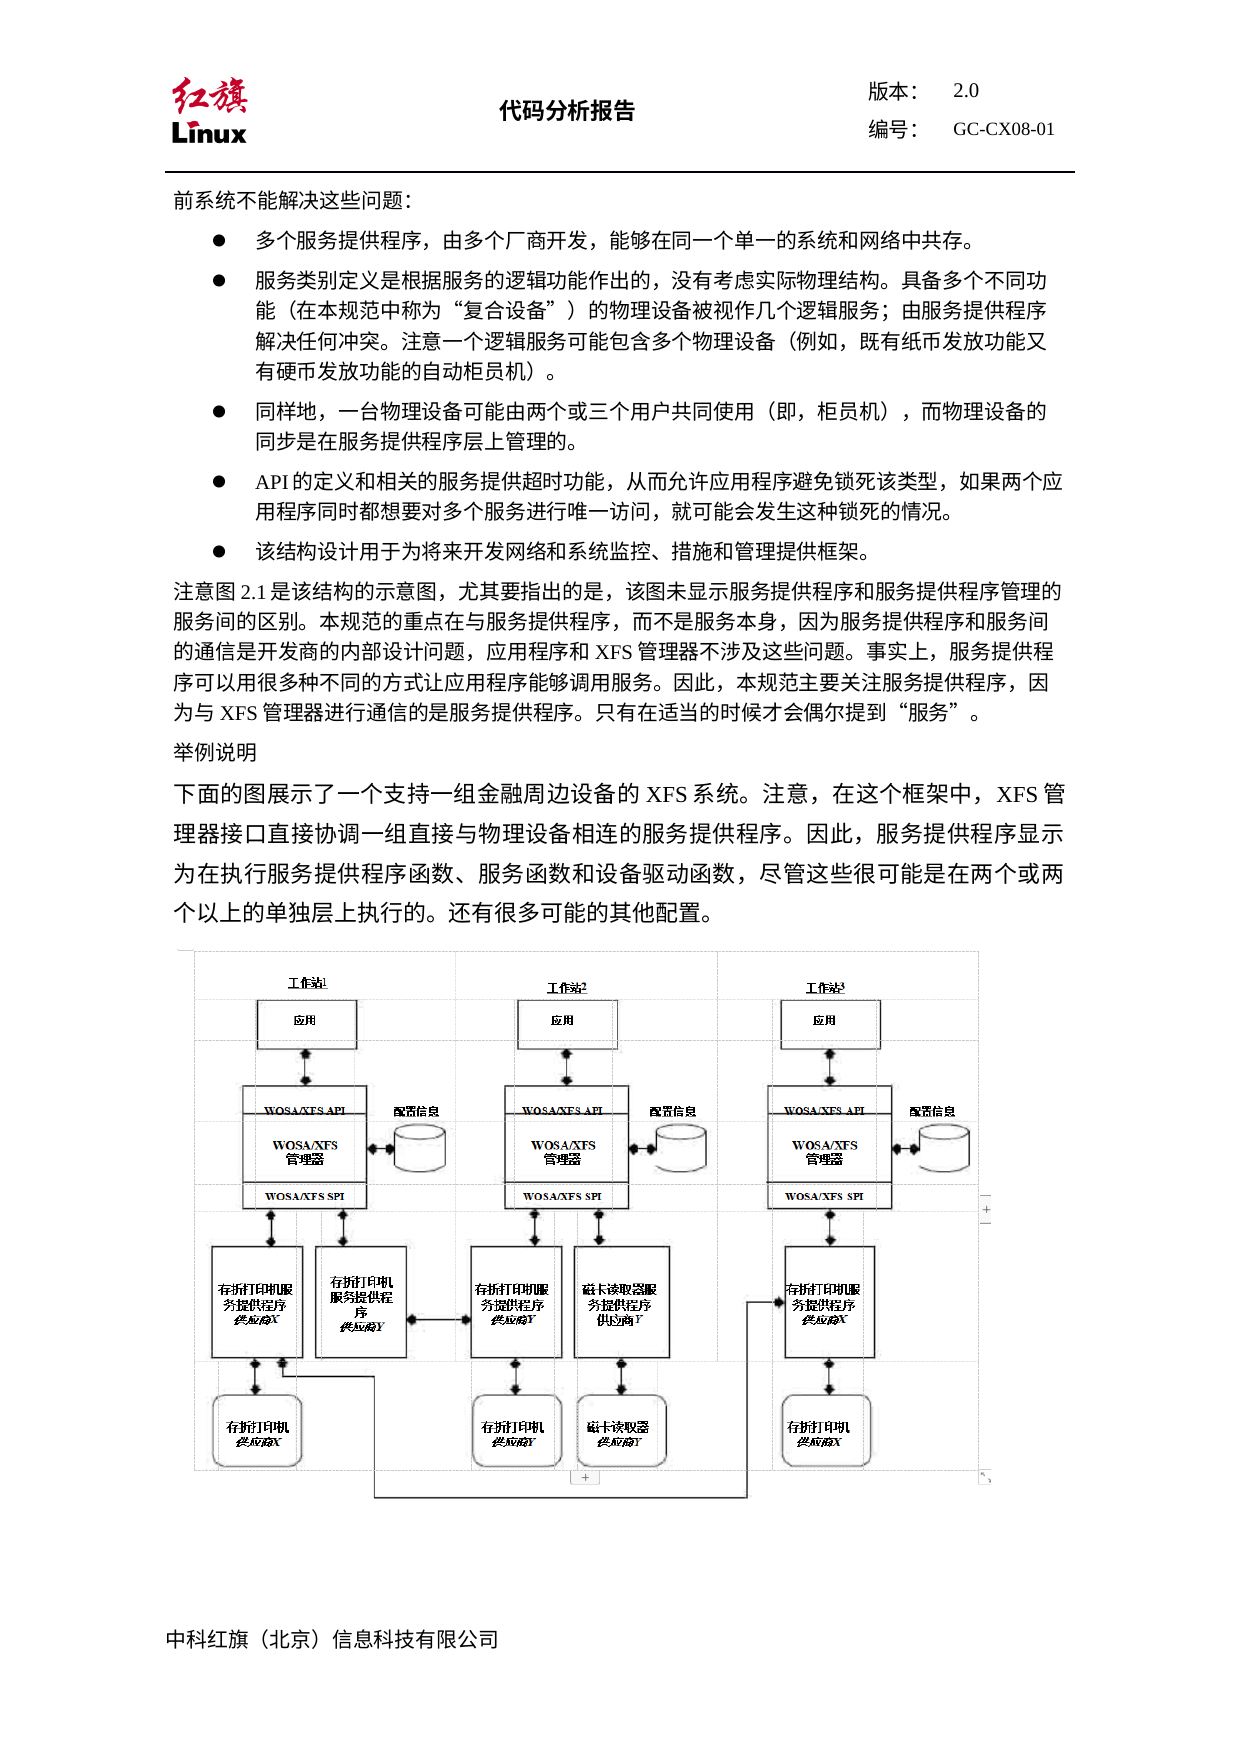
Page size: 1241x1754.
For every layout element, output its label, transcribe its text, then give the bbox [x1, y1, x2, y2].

picture [173, 949, 991, 1501]
text 举例说明 [174, 736, 1066, 766]
list 同样地，一台物理设备可能由两个或三个用户共同使用（即，柜员机），而物理设备的同步是在服务提供程序层上管理的。 [211, 395, 1066, 456]
list 该结构设计用于为将来开发网络和系统监控、措施和管理提供框架。 [211, 535, 1066, 566]
list API的定义和相关的服务提供超时功能，从而允许应用程序避免锁死该类型，如果两个应用程序同时都想要对多个服务进行唯一访问，就可能会发生这种锁死的情况。 [211, 465, 1066, 526]
picture [168, 70, 252, 150]
list 服务类别定义是根据服务的逻辑功能作出的，没有考虑实际物理结构。具备多个不同功能（在本规范中称为“复合设备”）的物理设备被视作几个逻辑服务；由服务提供程序解决任何冲突。注意一个逻辑服务可能包含多个物理设备（例如，既有纸币发放功能又有硬币发放功能的自动柜员机）。 [211, 264, 1066, 385]
list 多个服务提供程序，由多个厂商开发，能够在同一个单一的系统和网络中共存。 [211, 225, 1066, 255]
text 注意图2.1是该结构的示意图，尤其要指出的是，该图未显示服务提供程序和服务提供程序管理的服务间的区别。本规范的重点在与服务提供程序，而不是服务本身，因为服务提供程序和服务间的通信是开发商的内部设计问题，应用程序和XFS管理器不涉及这些问题。事实上，服务提供程序可以用很多种不同的方式让应用程序能够调用服务。因此，本规范主要关注服务提供程序，因为与XFS管理器进行通信的是服务提供程序。只有在适当的时候才会偶尔提到“服务”。 [174, 575, 1066, 726]
text 该系统的设计通过在其所有功能方面提供最大的灵活性，来支持对复杂问题的解决方案，通常当前系统不能解决这些问题： [174, 185, 1066, 215]
text 下面的图展示了一个支持一组金融周边设备的XFS系统。注意，在这个框架中，XFS管理器接口直接协调一组直接与物理设备相连的服务提供程序。因此，服务提供程序显示为在执行服务提供程序函数、服务函数和设备驱动函数，尽管这些很可能是在两个或两个以上的单独层上执行的。还有很多可能的其他配置。 [174, 776, 1066, 928]
